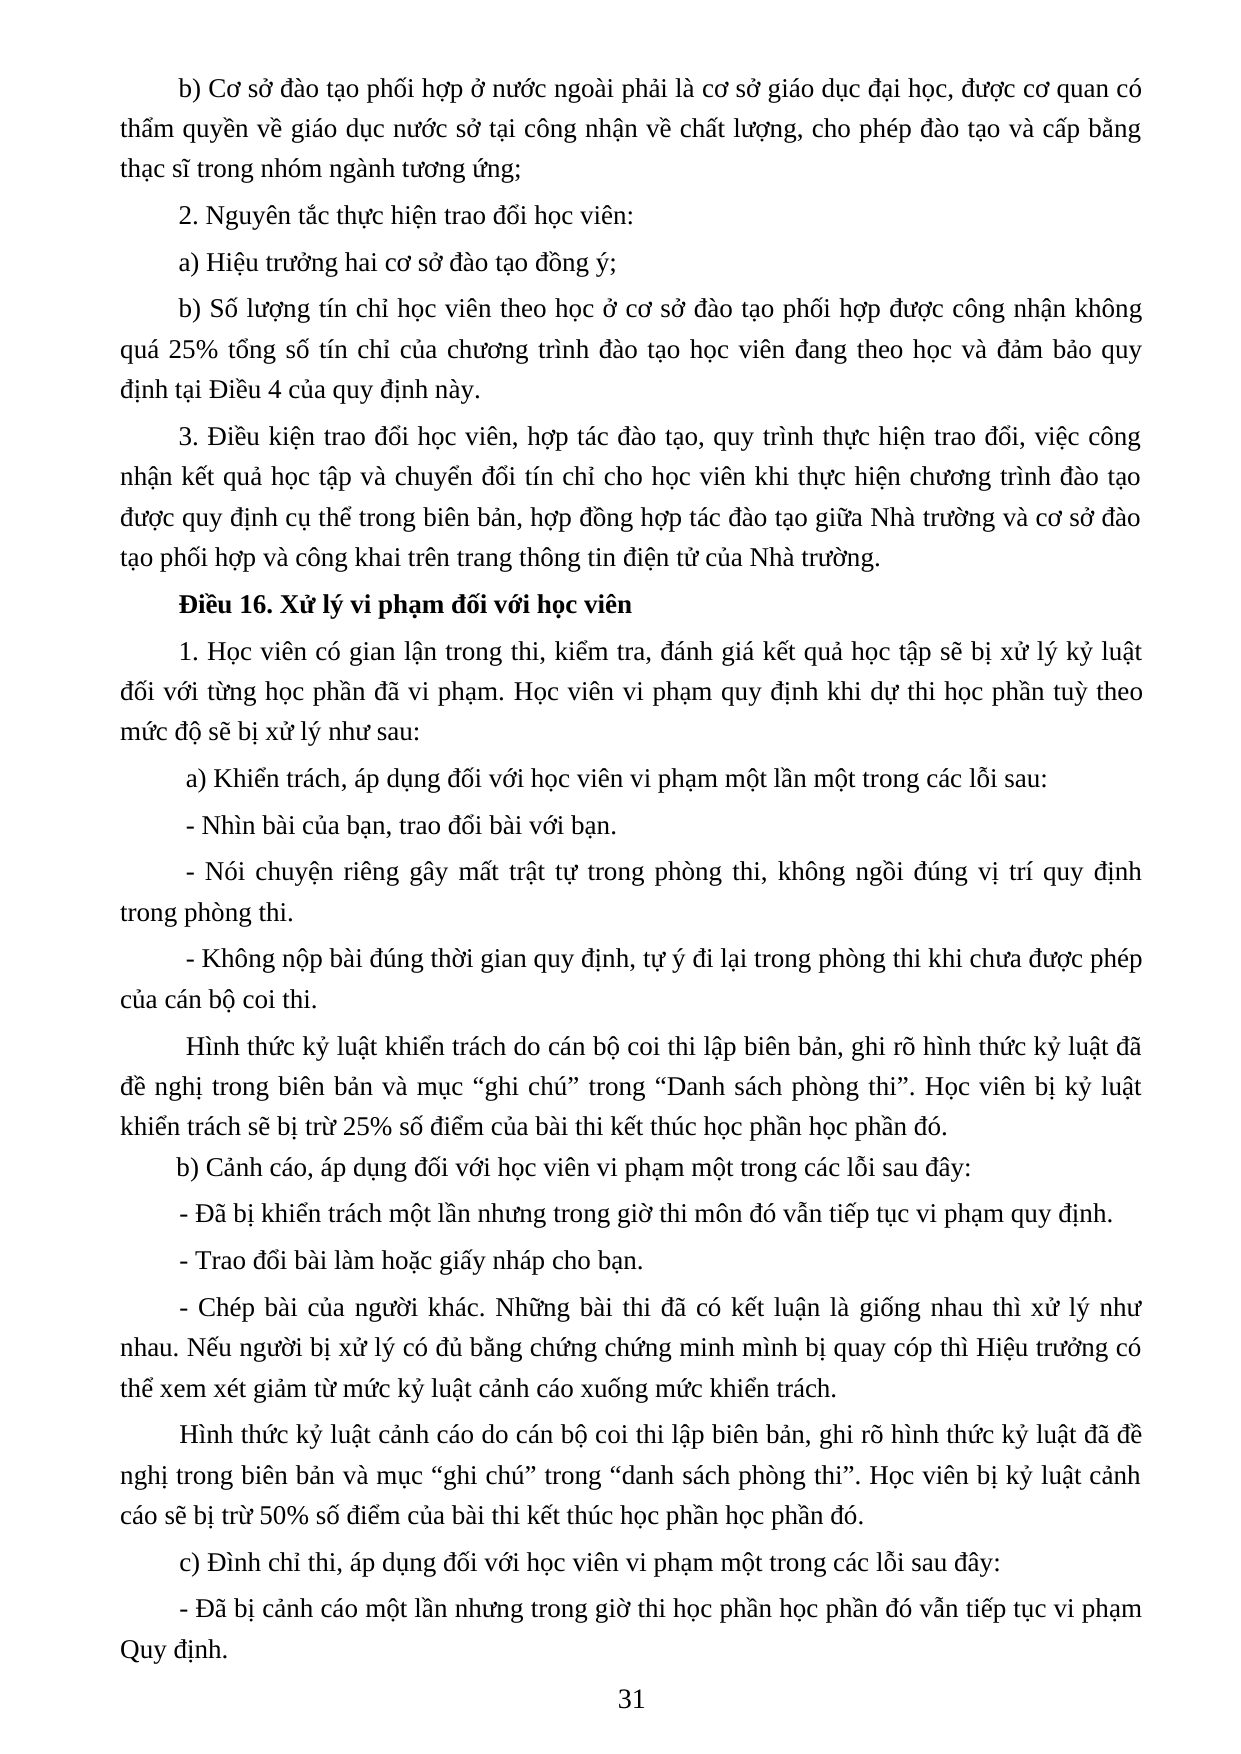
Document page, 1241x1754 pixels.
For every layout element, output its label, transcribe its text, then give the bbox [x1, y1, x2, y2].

text b) Cơ sở đào tạo phối hợp ở nước ngoài phải là cơ sở giáo dục đại học, được cơ quan có thẩm quyền về giáo dục nước sở tại công nhận về chất lượng, cho phép đào tạo và cấp bằng thạc sĩ trong nhóm ngành tương ứng; [120, 72, 1143, 184]
text Hình thức kỷ luật khiển trách do cán bộ coi thi lập biên bản, ghi rõ hình thức kỷ luật đã đề nghị trong biên bản và mục “ghi chú” trong “Danh sách phòng thi”. Học viên bị kỷ luật khiển trách sẽ bị trừ 25% số điểm của bài thi kết thúc học phần học phần đó. b) Cảnh cáo, áp dụng đối với học viên vi phạm một trong các lỗi sau đây: [120, 1030, 1143, 1182]
text - Không nộp bài đúng thời gian quy định, tự ý đi lại trong phòng thi khi chưa được phép của cán bộ coi thi. [120, 943, 1143, 1014]
text 1. Học viên có gian lận trong thi, kiểm tra, đánh giá kết quả học tập sẽ bị xử lý kỷ luật đối với từng học phần đã vi phạm. Học viên vi phạm quy định khi dự thi học phần tuỳ theo mức độ sẽ bị xử lý như sau: [120, 635, 1143, 747]
text - Đã bị cảnh cáo một lần nhưng trong giờ thi học phần học phần đó vẫn tiếp tục vi phạm Quy định. [120, 1593, 1143, 1664]
text b) Số lượng tín chỉ học viên theo học ở cơ sở đào tạo phối hợp được công nhận không quá 25% tổng số tín chỉ của chương trình đào tạo học viên đang theo học và đảm bảo quy định tại Điều 4 của quy định này. [120, 293, 1143, 404]
text - Đã bị khiển trách một lần nhưng trong giờ thi môn đó vẫn tiếp tục vi phạm quy định. [120, 1198, 1143, 1229]
text - Nói chuyện riêng gây mất trật tự trong phòng thi, không ngồi đúng vị trí quy định trong phòng thi. [120, 856, 1143, 927]
text Điều 16. Xử lý vi phạm đối với học viên [120, 588, 1143, 619]
text a) Hiệu trưởng hai cơ sở đào tạo đồng ý; [120, 246, 1143, 277]
text - Nhìn bài của bạn, trao đổi bài với bạn. [120, 809, 1143, 840]
text c) Đình chỉ thi, áp dụng đối với học viên vi phạm một trong các lỗi sau đây: [120, 1546, 1143, 1577]
text a) Khiển trách, áp dụng đối với học viên vi phạm một lần một trong các lỗi sau: [120, 762, 1143, 793]
text - Chép bài của người khác. Những bài thi đã có kết luận là giống nhau thì xử lý như nhau. Nếu người bị xử lý có đủ bằng chứng chứng minh mình bị quay cóp thì Hiệu trưởng có thể xem xét giảm từ mức kỷ luật cảnh cáo xuống mức khiển trách. [120, 1291, 1143, 1403]
text 2. Nguyên tắc thực hiện trao đổi học viên: [120, 199, 1143, 230]
text - Trao đổi bài làm hoặc giấy nháp cho bạn. [120, 1244, 1143, 1275]
text 3. Điều kiện trao đổi học viên, hợp tác đào tạo, quy trình thực hiện trao đổi, việc công nhận kết quả học tập và chuyển đổi tín chỉ cho học viên khi thực hiện chương trình đào tạo được quy định cụ thể trong biên bản, hợp đồng hợp tác đào tạo giữa Nhà trường và cơ sở đào tạo phối hợp và công khai trên trang thông tin điện tử của Nhà trường. [120, 420, 1143, 572]
text Hình thức kỷ luật cảnh cáo do cán bộ coi thi lập biên bản, ghi rõ hình thức kỷ luật đã đề nghị trong biên bản và mục “ghi chú” trong “danh sách phòng thi”. Học viên bị kỷ luật cảnh cáo sẽ bị trừ 50% số điểm của bài thi kết thúc học phần học phần đó. [120, 1418, 1143, 1530]
